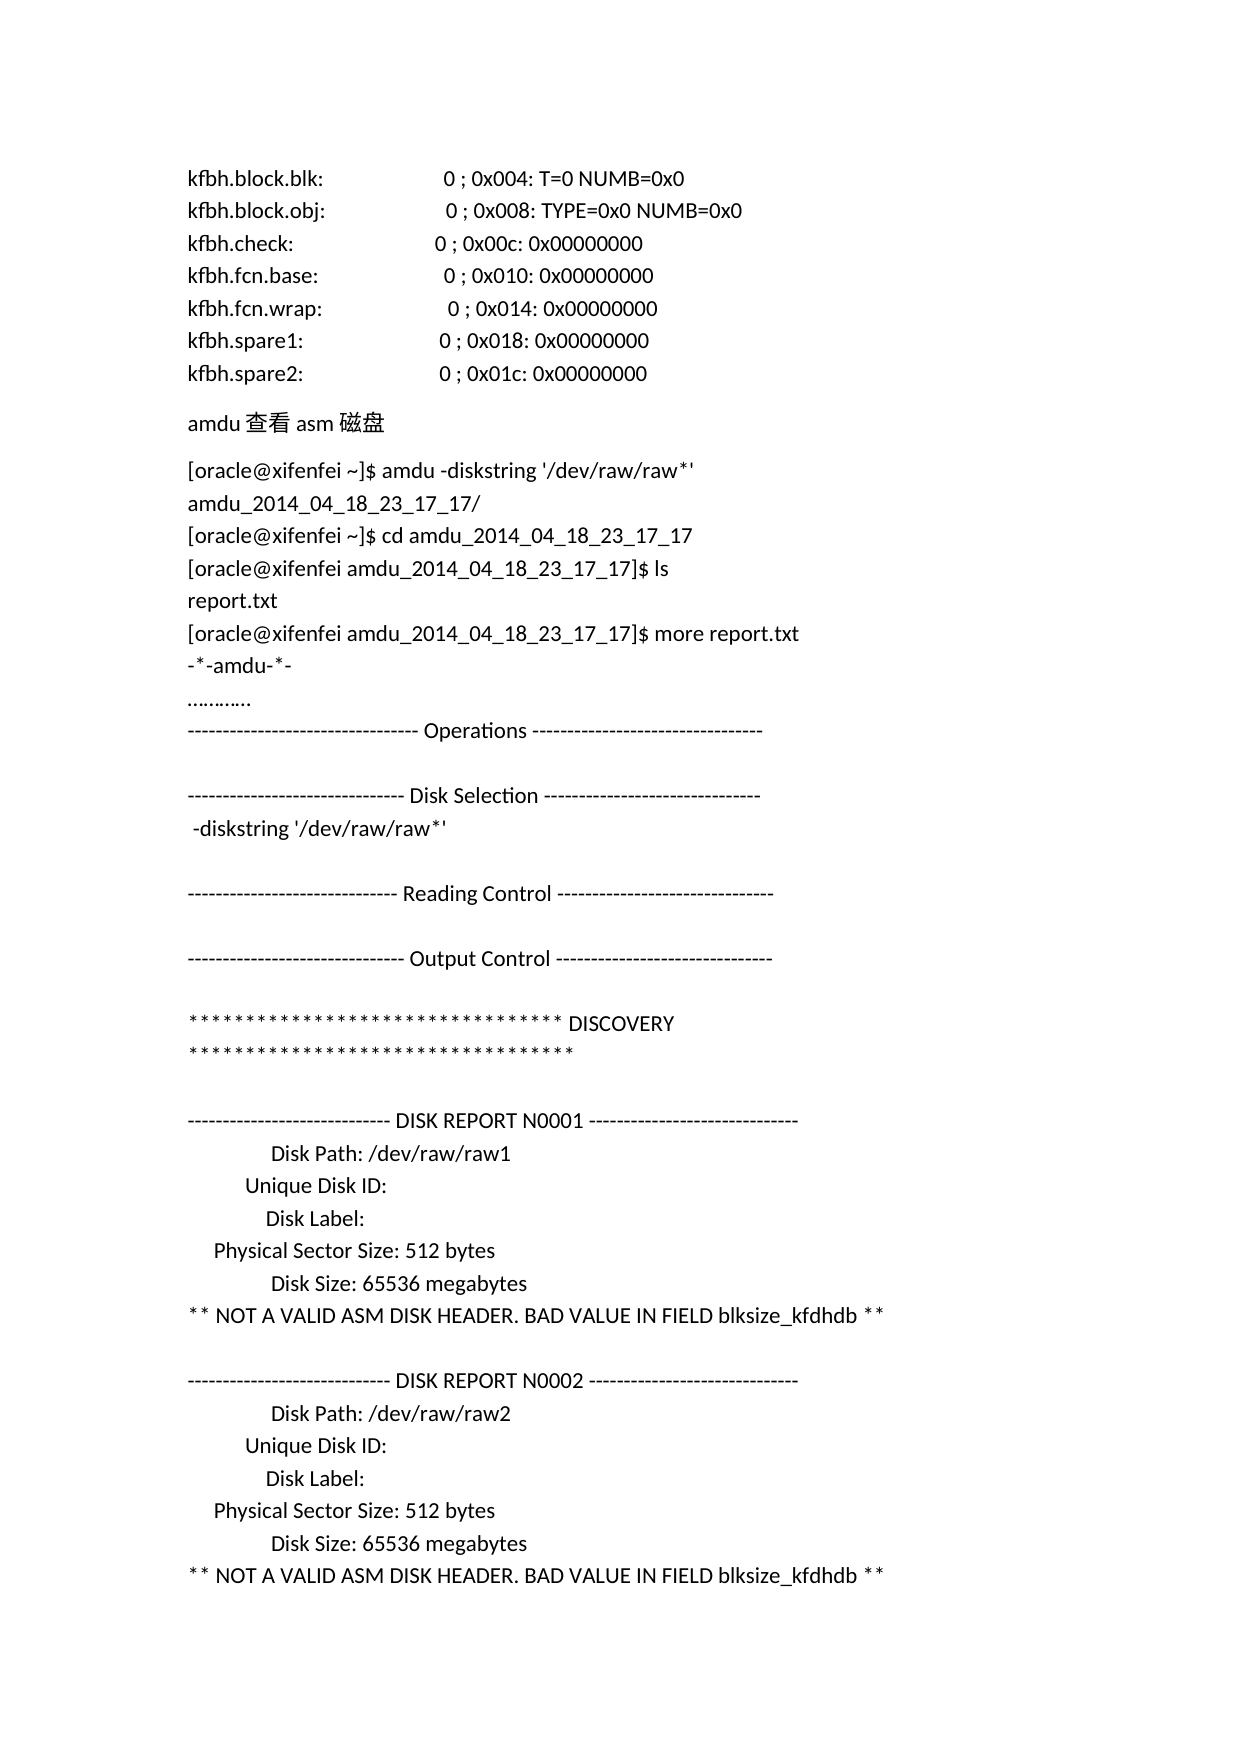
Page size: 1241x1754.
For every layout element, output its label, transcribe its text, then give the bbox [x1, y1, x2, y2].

text ----------------------------- DISK REPORT N0001 ------------------------------ [187, 1072, 1053, 1137]
text report.txt [187, 584, 1053, 617]
text Unique Disk ID: [187, 1429, 1053, 1462]
text ………… [187, 682, 1053, 714]
text -diskstring '/dev/raw/raw*' [187, 812, 1053, 844]
text ------------------------------ Reading Control ------------------------------- [187, 844, 1053, 909]
text [oracle@xifenfei ~]$ amdu -diskstring '/dev/raw/raw*' [187, 454, 1053, 487]
text [oracle@xifenfei amdu_2014_04_18_23_17_17]$ ls [187, 552, 1053, 584]
text kfbh.block.blk: 0 ; 0x004: T=0 NUMB=0x0 [187, 162, 1053, 194]
text Disk Size: 65536 megabytes [187, 1527, 1053, 1559]
text kfbh.block.obj: 0 ; 0x008: TYPE=0x0 NUMB=0x0 [187, 194, 1053, 227]
text kfbh.fcn.wrap: 0 ; 0x014: 0x00000000 [187, 292, 1053, 324]
text Disk Path: /dev/raw/raw1 [187, 1137, 1053, 1169]
text kfbh.spare1: 0 ; 0x018: 0x00000000 [187, 324, 1053, 357]
text --------------------------------- Operations --------------------------------- [187, 714, 1053, 747]
text Disk Path: /dev/raw/raw2 [187, 1397, 1053, 1429]
text -*-amdu-*- [187, 649, 1053, 682]
text [oracle@xifenfei amdu_2014_04_18_23_17_17]$ more report.txt [187, 617, 1053, 649]
text Disk Label: [187, 1462, 1053, 1494]
text [oracle@xifenfei ~]$ cd amdu_2014_04_18_23_17_17 [187, 519, 1053, 552]
text amdu_2014_04_18_23_17_17/ [187, 487, 1053, 519]
text kfbh.check: 0 ; 0x00c: 0x00000000 [187, 227, 1053, 259]
text Unique Disk ID: [187, 1169, 1053, 1202]
text ------------------------------- Disk Selection ------------------------------- [187, 747, 1053, 812]
text Physical Sector Size: 512 bytes [187, 1494, 1053, 1527]
text ********************************* DISCOVERY ********************************** [187, 974, 1053, 1072]
text kfbh.spare2: 0 ; 0x01c: 0x00000000 [187, 357, 1053, 389]
text kfbh.fcn.base: 0 ; 0x010: 0x00000000 [187, 259, 1053, 292]
text Physical Sector Size: 512 bytes [187, 1234, 1053, 1267]
text amdu查看asm 磁盘 [187, 389, 1053, 454]
text Disk Size: 65536 megabytes [187, 1267, 1053, 1299]
text ----------------------------- DISK REPORT N0002 ------------------------------ [187, 1332, 1053, 1397]
text ** NOT A VALID ASM DISK HEADER. BAD VALUE IN FIELD blksize_kfdhdb ** [187, 1299, 1053, 1332]
text ------------------------------- Output Control ------------------------------- [187, 909, 1053, 974]
text Disk Label: [187, 1202, 1053, 1234]
text ** NOT A VALID ASM DISK HEADER. BAD VALUE IN FIELD blksize_kfdhdb ** [187, 1559, 1053, 1592]
